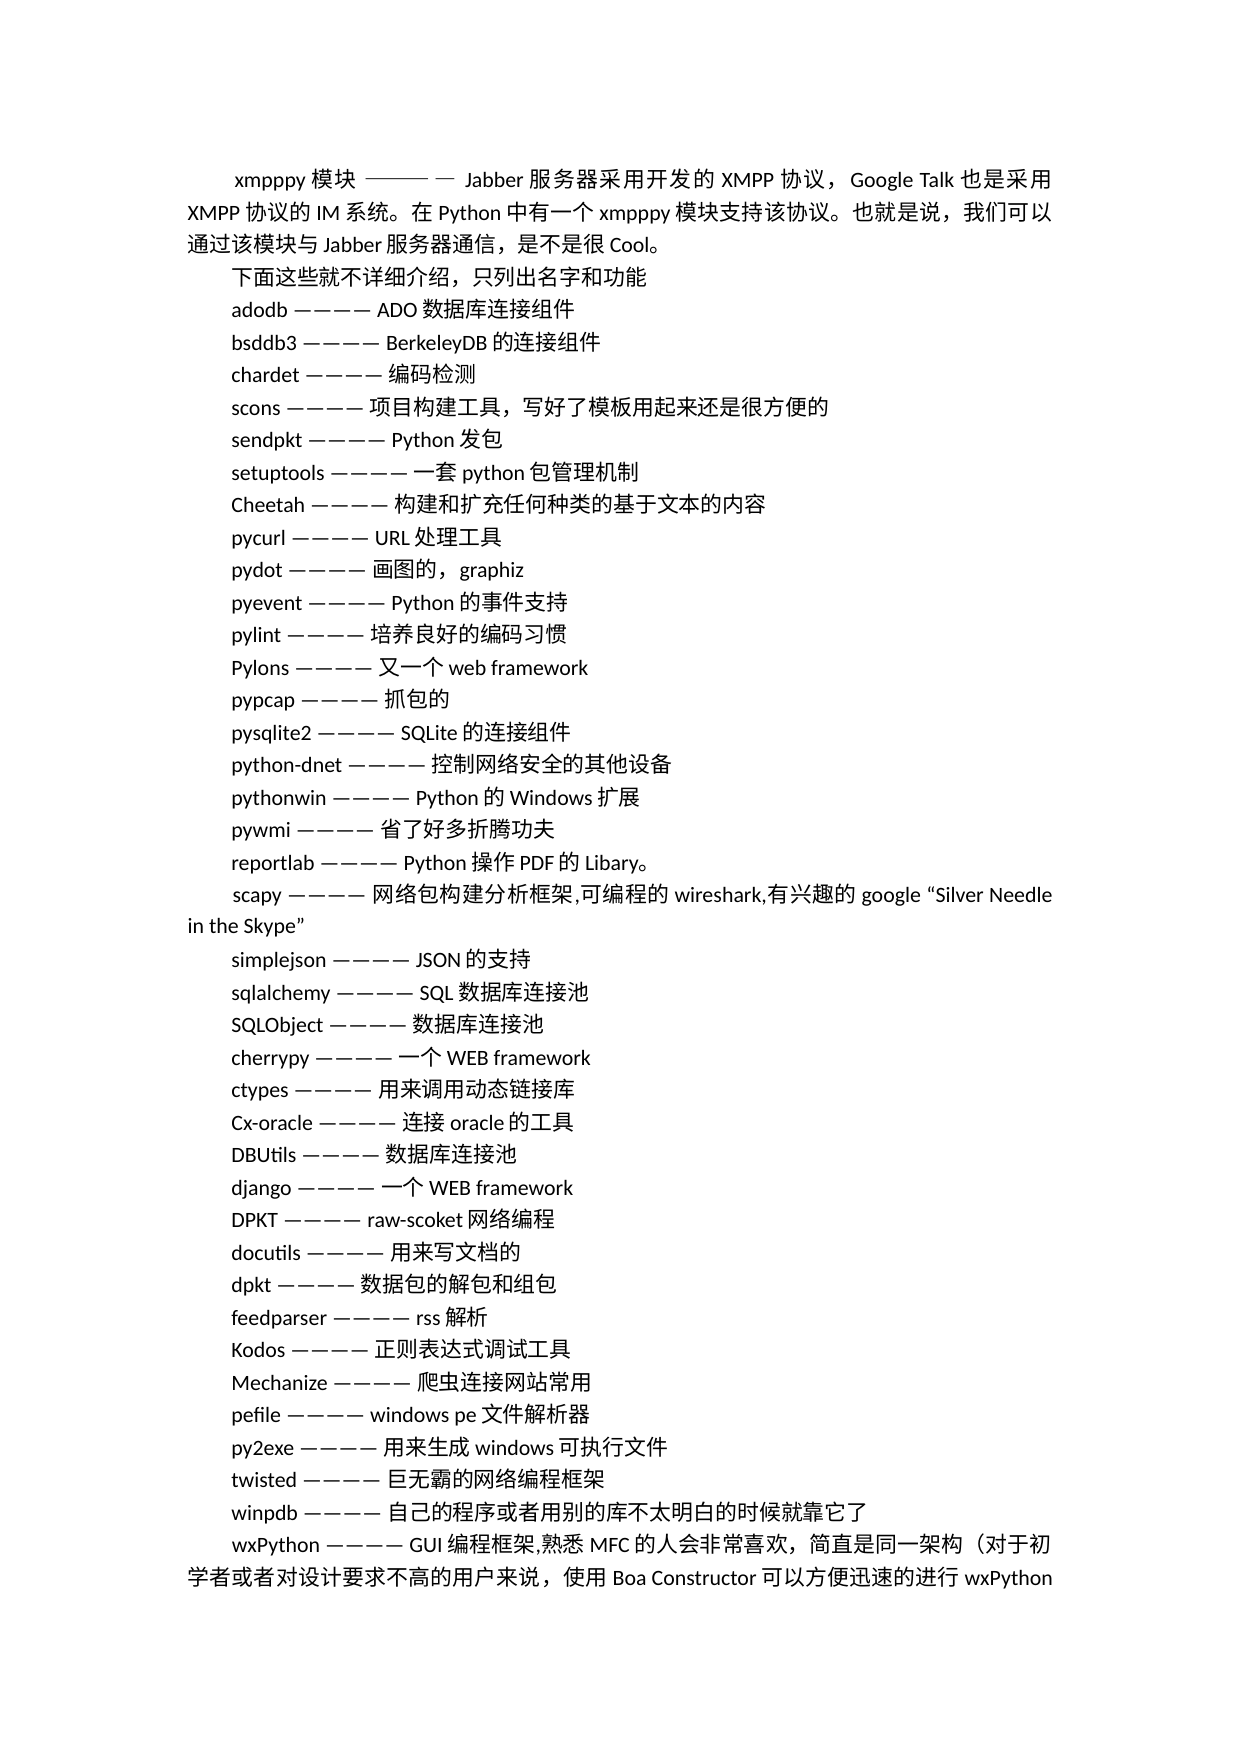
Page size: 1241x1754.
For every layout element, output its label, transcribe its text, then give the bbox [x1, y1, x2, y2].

text simplejson ———— JSON的支持 [187, 942, 1053, 974]
text sqlalchemy ———— SQL数据库连接池 [187, 974, 1053, 1007]
text dpkt ———— 数据包的解包和组包 [187, 1267, 1053, 1299]
text Pylons ———— 又一个web framework [187, 649, 1053, 682]
text pylint ———— 培养良好的编码习惯 [187, 617, 1053, 649]
text winpdb ———— 自己的程序或者用别的库不太明白的时候就靠它了 [187, 1494, 1053, 1527]
text Cheetah ———— 构建和扩充任何种类的基于文本的内容 [187, 487, 1053, 519]
text adodb ———— ADO数据库连接组件 [187, 292, 1053, 324]
text cherrypy ———— 一个WEB framework [187, 1039, 1053, 1072]
text py2exe ———— 用来生成windows可执行文件 [187, 1429, 1053, 1462]
text docutils ———— 用来写文档的 [187, 1234, 1053, 1267]
text sendpkt ———— Python发包 [187, 422, 1053, 454]
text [187, 1527, 1053, 1592]
text pysqlite2 ———— SQLite的连接组件 [187, 714, 1053, 747]
text ctypes ———— 用来调用动态链接库 [187, 1072, 1053, 1104]
text pyevent ———— Python的事件支持 [187, 584, 1053, 617]
text DBUtils ———— 数据库连接池 [187, 1137, 1053, 1169]
text django ———— 一个WEB framework [187, 1169, 1053, 1202]
text pywmi ———— 省了好多折腾功夫 [187, 812, 1053, 844]
text Mechanize ———— 爬虫连接网站常用 [187, 1364, 1053, 1397]
text pycurl ———— URL处理工具 [187, 519, 1053, 552]
text Kodos ———— 正则表达式调试工具 [187, 1332, 1053, 1364]
text 下面这些就不详细介绍，只列出名字和功能 [187, 259, 1053, 292]
text pythonwin ———— Python的Windows扩展 [187, 779, 1053, 812]
text scapy ———— 网络包构建分析框架,可编程的wireshark,有兴趣的google “Silver Needle in the Skype” [187, 877, 1053, 942]
text twisted ———— 巨无霸的网络编程框架 [187, 1462, 1053, 1494]
text bsddb3 ———— BerkeleyDB的连接组件 [187, 324, 1053, 357]
text reportlab ———— Python操作PDF的Libary。 [187, 844, 1053, 877]
text pydot ———— 画图的，graphiz [187, 552, 1053, 584]
text SQLObject ———— 数据库连接池 [187, 1007, 1053, 1039]
text pefile ———— windows pe文件解析器 [187, 1397, 1053, 1429]
text scons ———— 项目构建工具，写好了模板用起来还是很方便的 [187, 389, 1053, 422]
text chardet ———— 编码检测 [187, 357, 1053, 389]
text Cx-oracle ———— 连接oracle的工具 [187, 1104, 1053, 1137]
text feedparser ———— rss解析 [187, 1299, 1053, 1332]
text xmpppy模块 ———— Jabber服务器采用开发的XMPP协议，Google Talk也是采用XMPP协议的IM系统。在Python中有一个xmpppy模块支持该协议。也就是说，我们可以通过该模块与Jabber服务器通信，是不是很Cool。 [187, 162, 1053, 259]
text setuptools ———— 一套python包管理机制 [187, 454, 1053, 487]
text pypcap ———— 抓包的 [187, 682, 1053, 714]
text DPKT ———— raw-scoket网络编程 [187, 1202, 1053, 1234]
text python-dnet ———— 控制网络安全的其他设备 [187, 747, 1053, 779]
